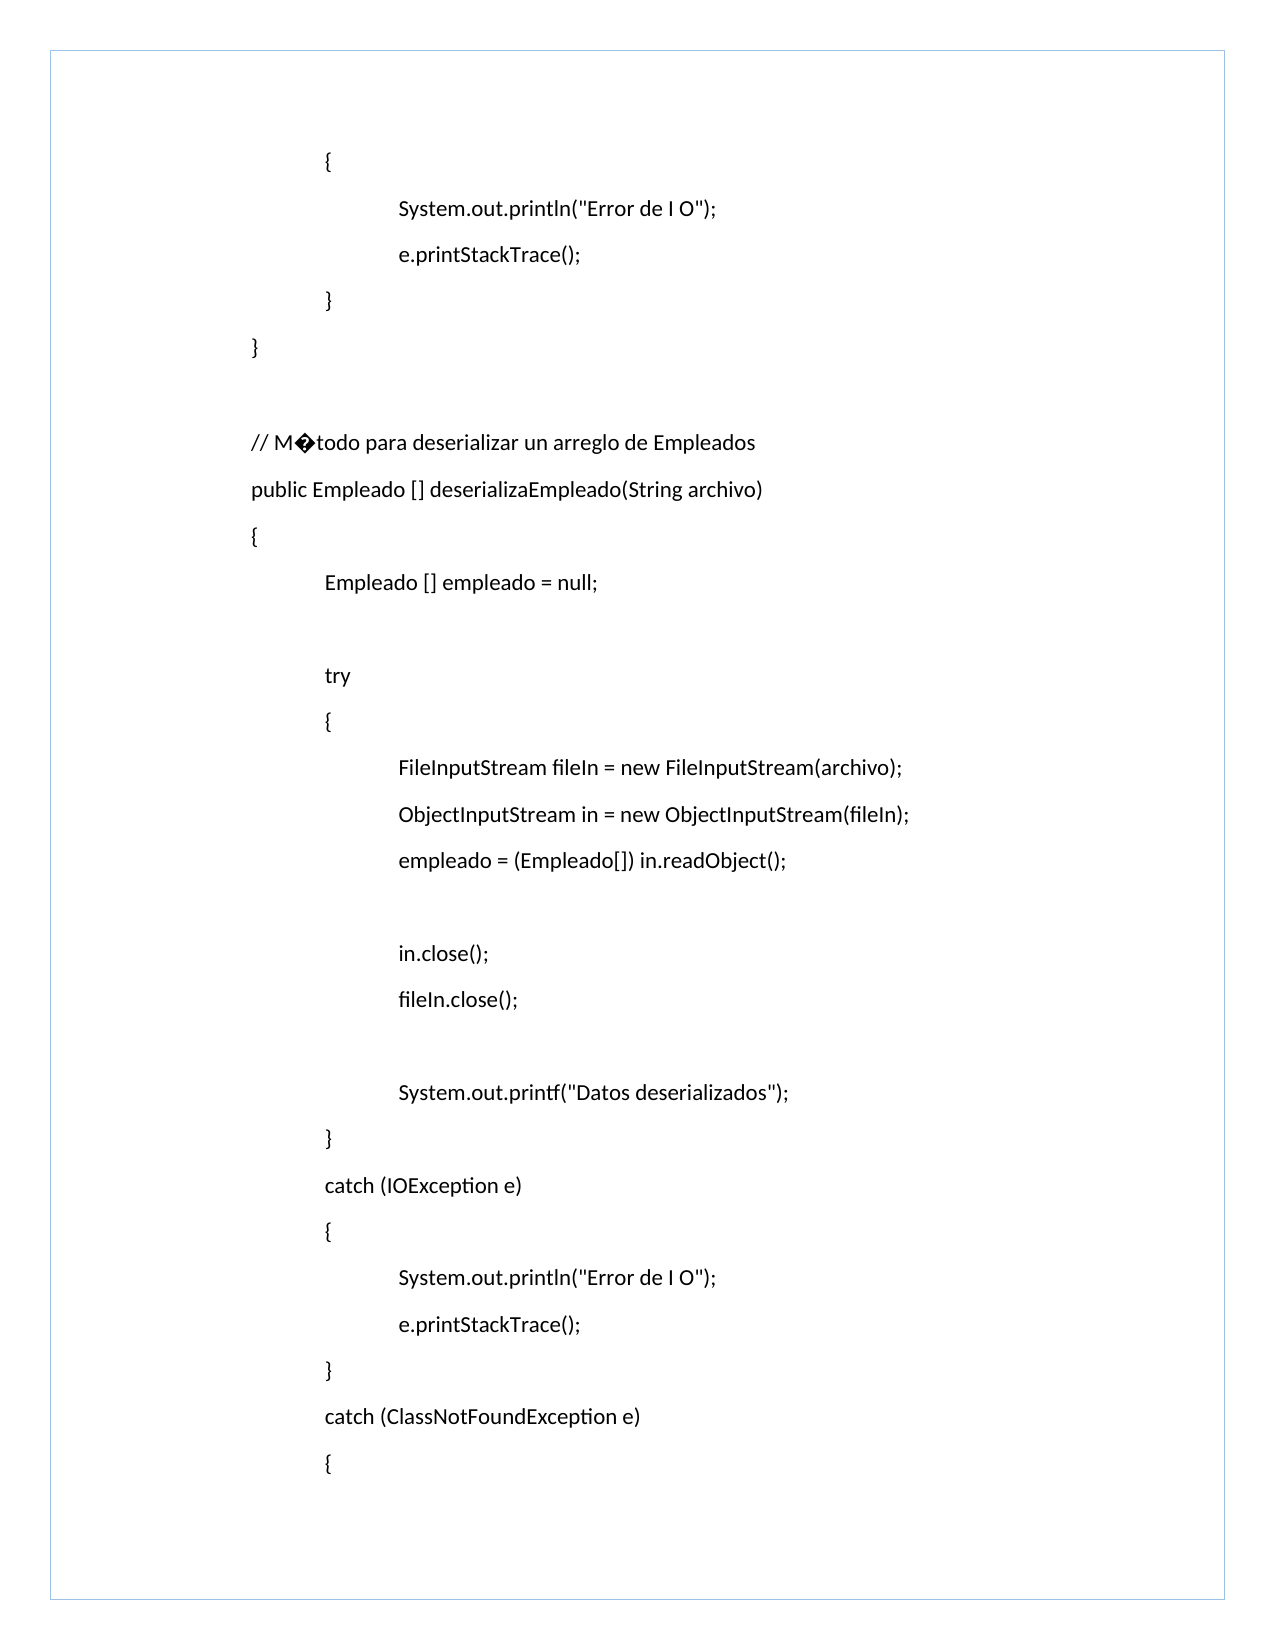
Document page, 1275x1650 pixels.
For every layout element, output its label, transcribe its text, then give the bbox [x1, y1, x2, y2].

text { [177, 147, 1098, 176]
text fileIn.close(); [177, 985, 1098, 1013]
text ObjectInputStream in = new ObjectInputStream(fileIn); [177, 800, 1098, 828]
text } [177, 287, 1098, 314]
text { [177, 707, 1098, 735]
text } [177, 333, 1098, 361]
text } [177, 1124, 1098, 1152]
text Empleado [] empleado = null; [177, 568, 1098, 596]
text FileInputStream fileIn = new FileInputStream(archivo); [177, 753, 1098, 782]
text public Empleado [] deserializaEmpleado(String archivo) [177, 475, 1098, 503]
text catch (ClassNotFoundException e) [177, 1402, 1098, 1431]
text in.close(); [177, 939, 1098, 967]
text empleado = (Empleado[]) in.readObject(); [177, 846, 1098, 874]
text catch (IOException e) [177, 1171, 1098, 1199]
text System.out.println("Error de I O"); [177, 1263, 1098, 1291]
text e.printStackTrace(); [177, 240, 1098, 268]
text { [177, 1217, 1098, 1245]
text // M�todo para deserializar un arreglo de Empleados [177, 426, 1098, 457]
text System.out.println("Error de I O"); [177, 194, 1098, 222]
text { [177, 522, 1098, 550]
text e.printStackTrace(); [177, 1310, 1098, 1338]
text { [177, 1449, 1098, 1477]
text } [177, 1356, 1098, 1384]
text System.out.printf("Datos deserializados"); [177, 1078, 1098, 1106]
text try [177, 661, 1098, 689]
